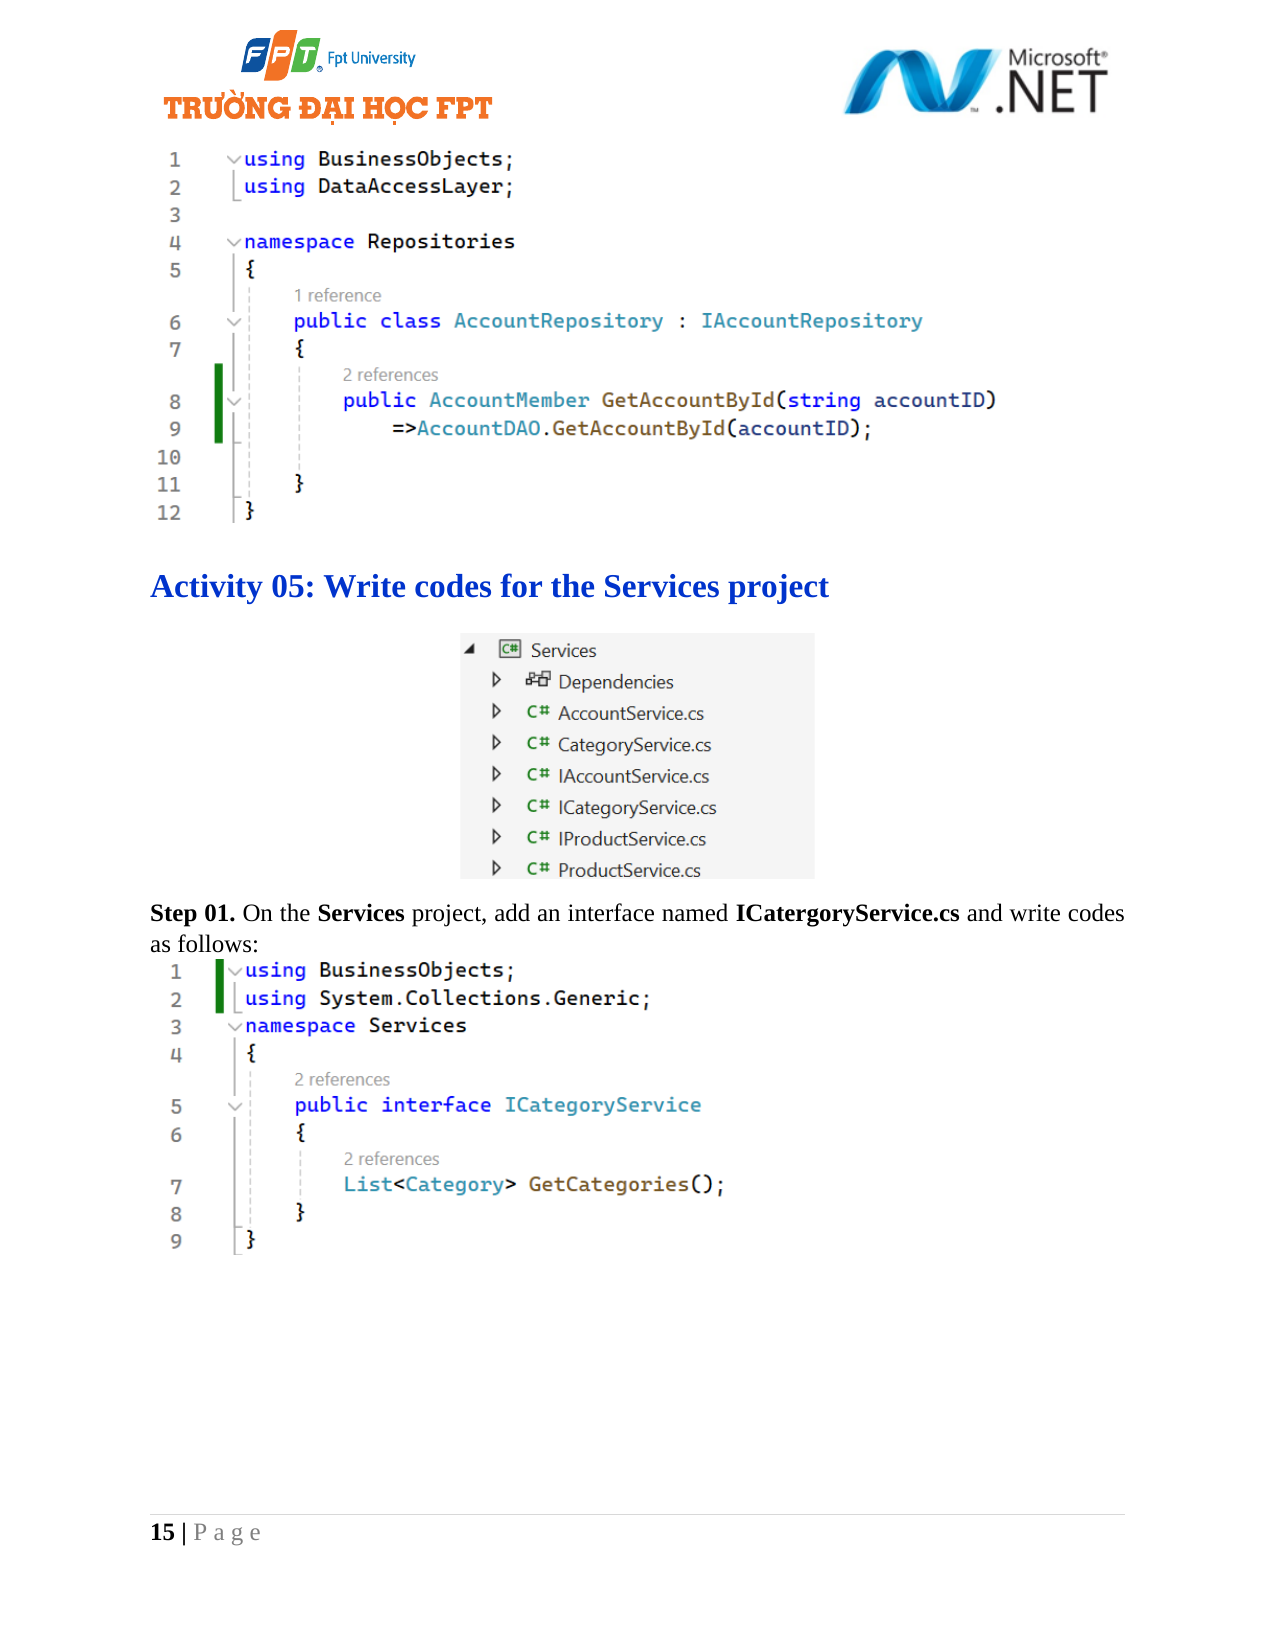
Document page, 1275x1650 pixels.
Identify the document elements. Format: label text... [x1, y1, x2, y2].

picture [150, 150, 1005, 523]
picture [460, 633, 815, 879]
picture [840, 23, 1118, 126]
picture [150, 959, 808, 1255]
subtitle Step 01. On the Services project, add an interface named ICatergoryService.cs and write codes as follows: [150, 898, 1125, 957]
subtitle Activity 05: Write codes for the Services project [150, 566, 1125, 605]
